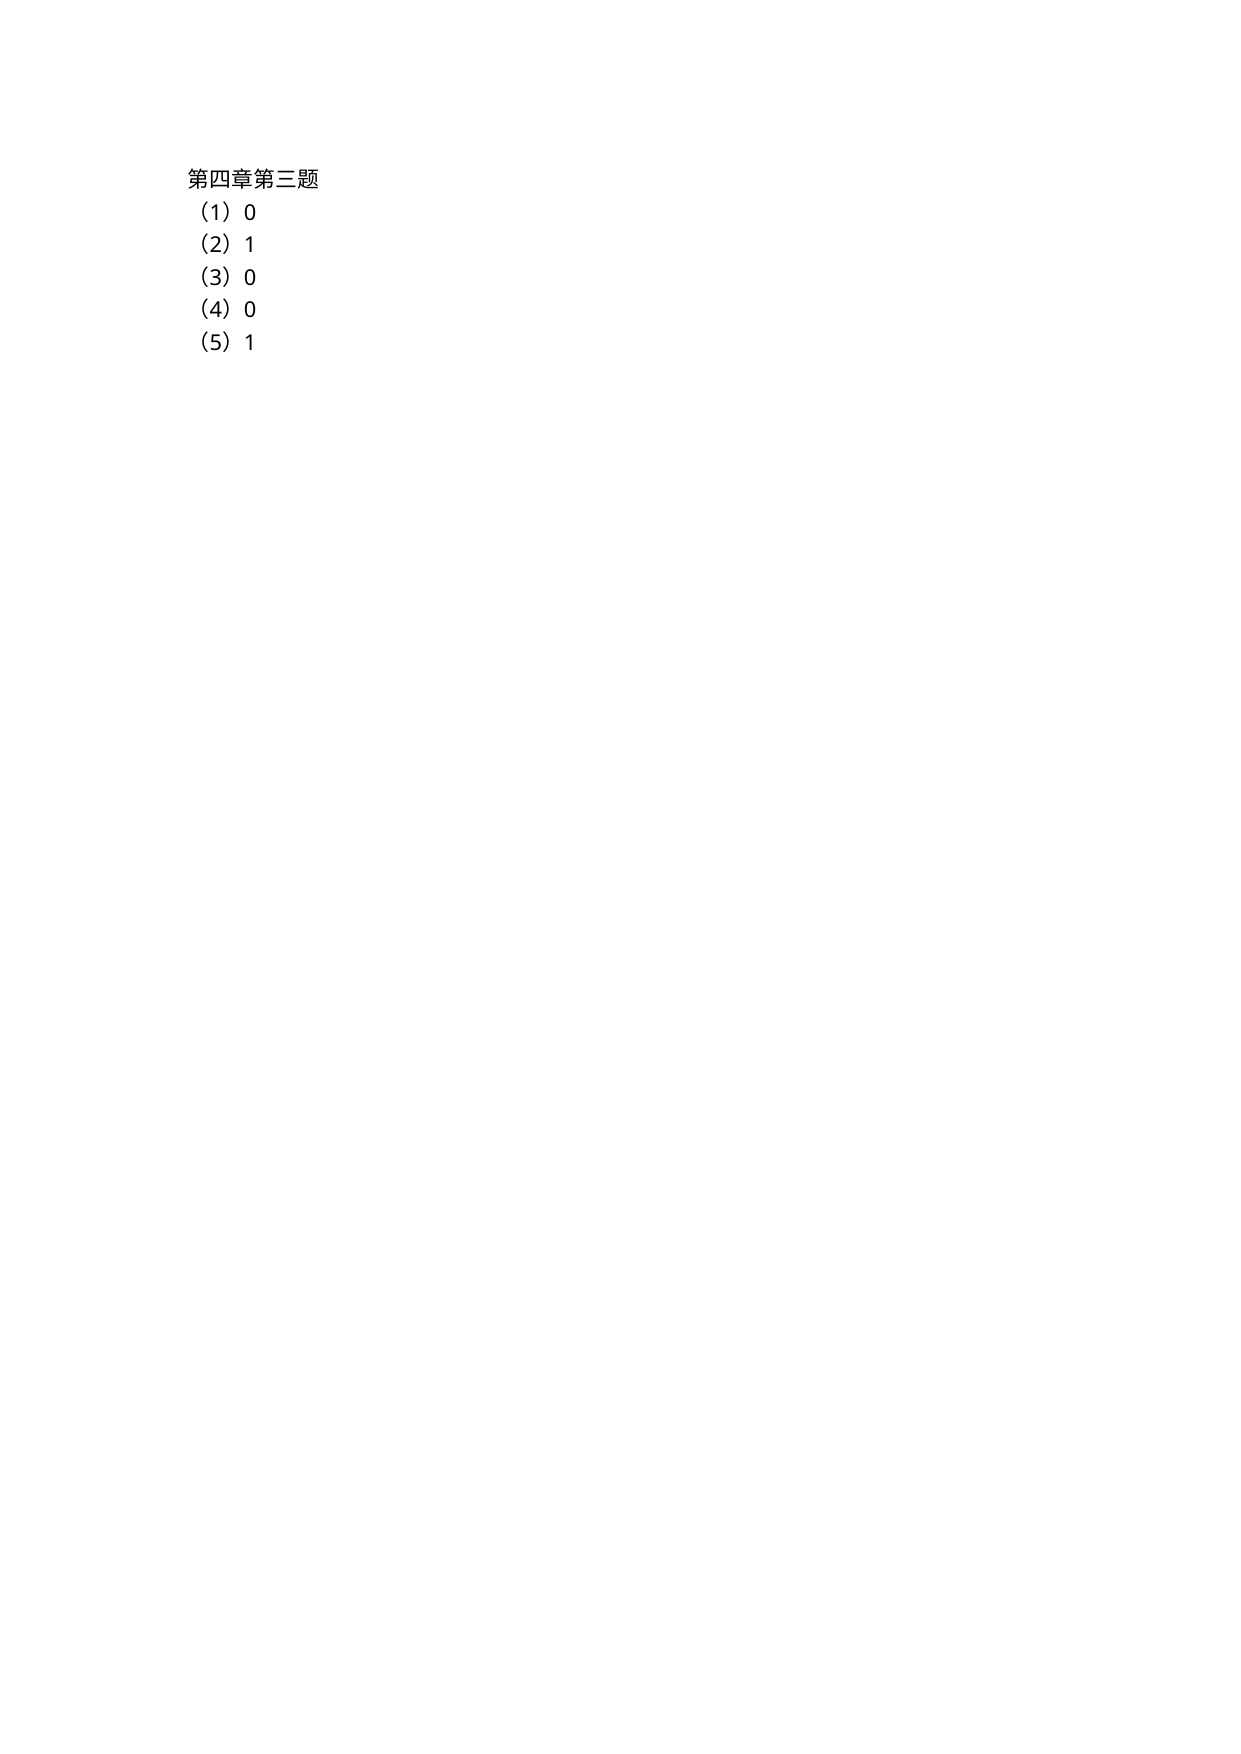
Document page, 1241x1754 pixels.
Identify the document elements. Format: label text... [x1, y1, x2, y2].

text （5）1 [187, 324, 1053, 357]
text 第四章第三题 [187, 162, 1053, 194]
text （4）0 [187, 292, 1053, 324]
text （3）0 [187, 259, 1053, 292]
text （1）0 [187, 194, 1053, 227]
text （2）1 [187, 227, 1053, 259]
